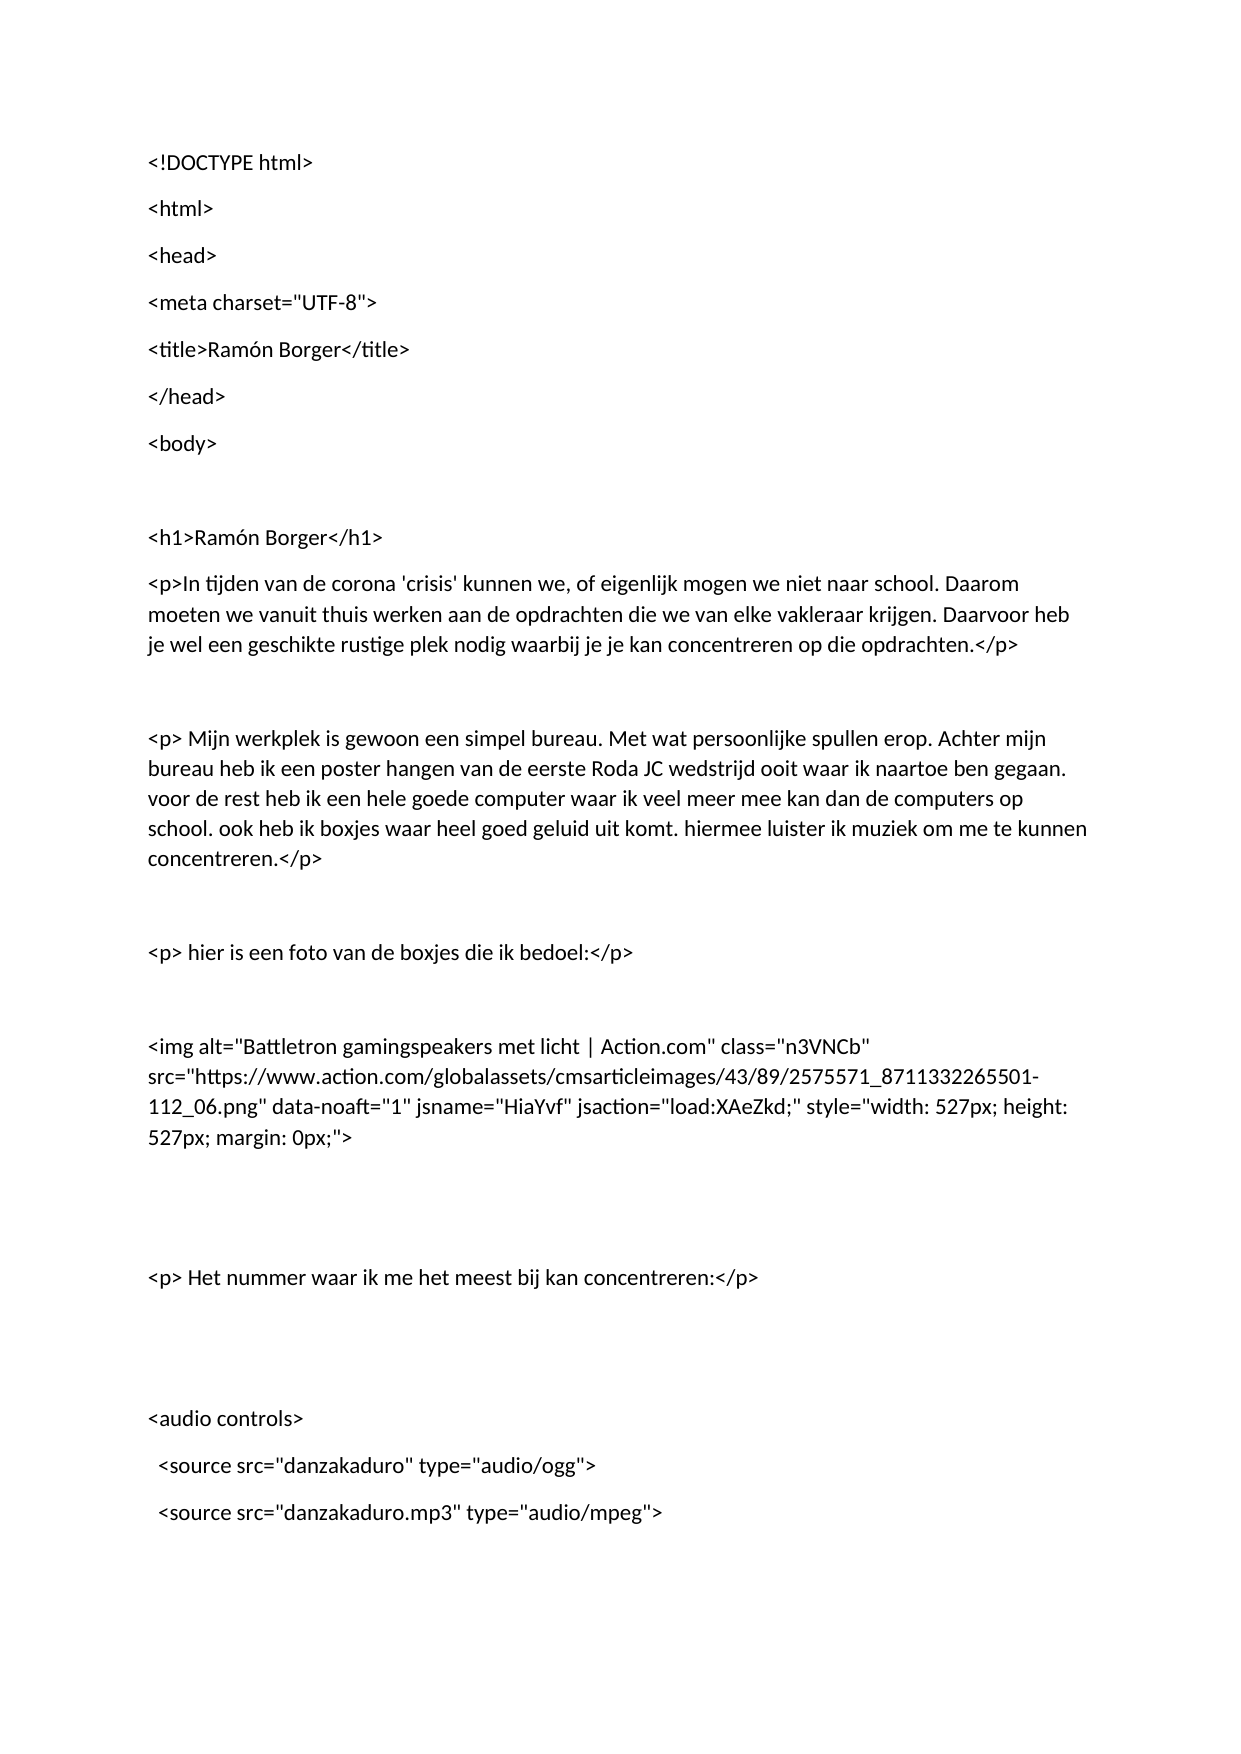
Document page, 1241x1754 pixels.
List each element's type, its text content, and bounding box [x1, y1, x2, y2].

text <h1>Ramón Borger</h1> [148, 523, 1093, 551]
text </head> [148, 382, 1093, 410]
text <p> hier is een foto van de boxjes die ik bedoel:</p> [148, 938, 1093, 966]
text <img alt="Battletron gamingspeakers met licht | Action.com" class="n3VNCb" src="https://www.action.com/globalassets/cmsarticleimages/43/89/2575571_8711332265501-112_06.png" data-noaft="1" jsname="HiaYvf" jsaction="load:XAeZkd;" style="width: 527px; height: 527px; margin: 0px;"> [148, 1032, 1093, 1151]
text <html> [148, 194, 1093, 222]
text <!DOCTYPE html> [148, 148, 1093, 176]
text <audio controls> [148, 1404, 1093, 1432]
text <p> Het nummer waar ik me het meest bij kan concentreren:</p> [148, 1263, 1093, 1291]
text <meta charset="UTF-8"> [148, 288, 1093, 316]
text <source src="danzakaduro.mp3" type="audio/mpeg"> [148, 1498, 1093, 1526]
text <p>In tijden van de corona 'crisis' kunnen we, of eigenlijk mogen we niet naar school. Daarom moeten we vanuit thuis werken aan de opdrachten die we van elke vakleraar krijgen. Daarvoor heb je wel een geschikte rustige plek nodig waarbij je je kan concentreren op die opdrachten.</p> [148, 569, 1093, 658]
text <title>Ramón Borger</title> [148, 335, 1093, 363]
text <source src="danzakaduro" type="audio/ogg"> [148, 1451, 1093, 1479]
text <body> [148, 429, 1093, 457]
text <head> [148, 241, 1093, 269]
text <p> Mijn werkplek is gewoon een simpel bureau. Met wat persoonlijke spullen erop. Achter mijn bureau heb ik een poster hangen van de eerste Roda JC wedstrijd ooit waar ik naartoe ben gegaan. voor de rest heb ik een hele goede computer waar ik veel meer mee kan dan de computers op school. ook heb ik boxjes waar heel goed geluid uit komt. hiermee luister ik muziek om me te kunnen concentreren.</p> [148, 724, 1093, 872]
